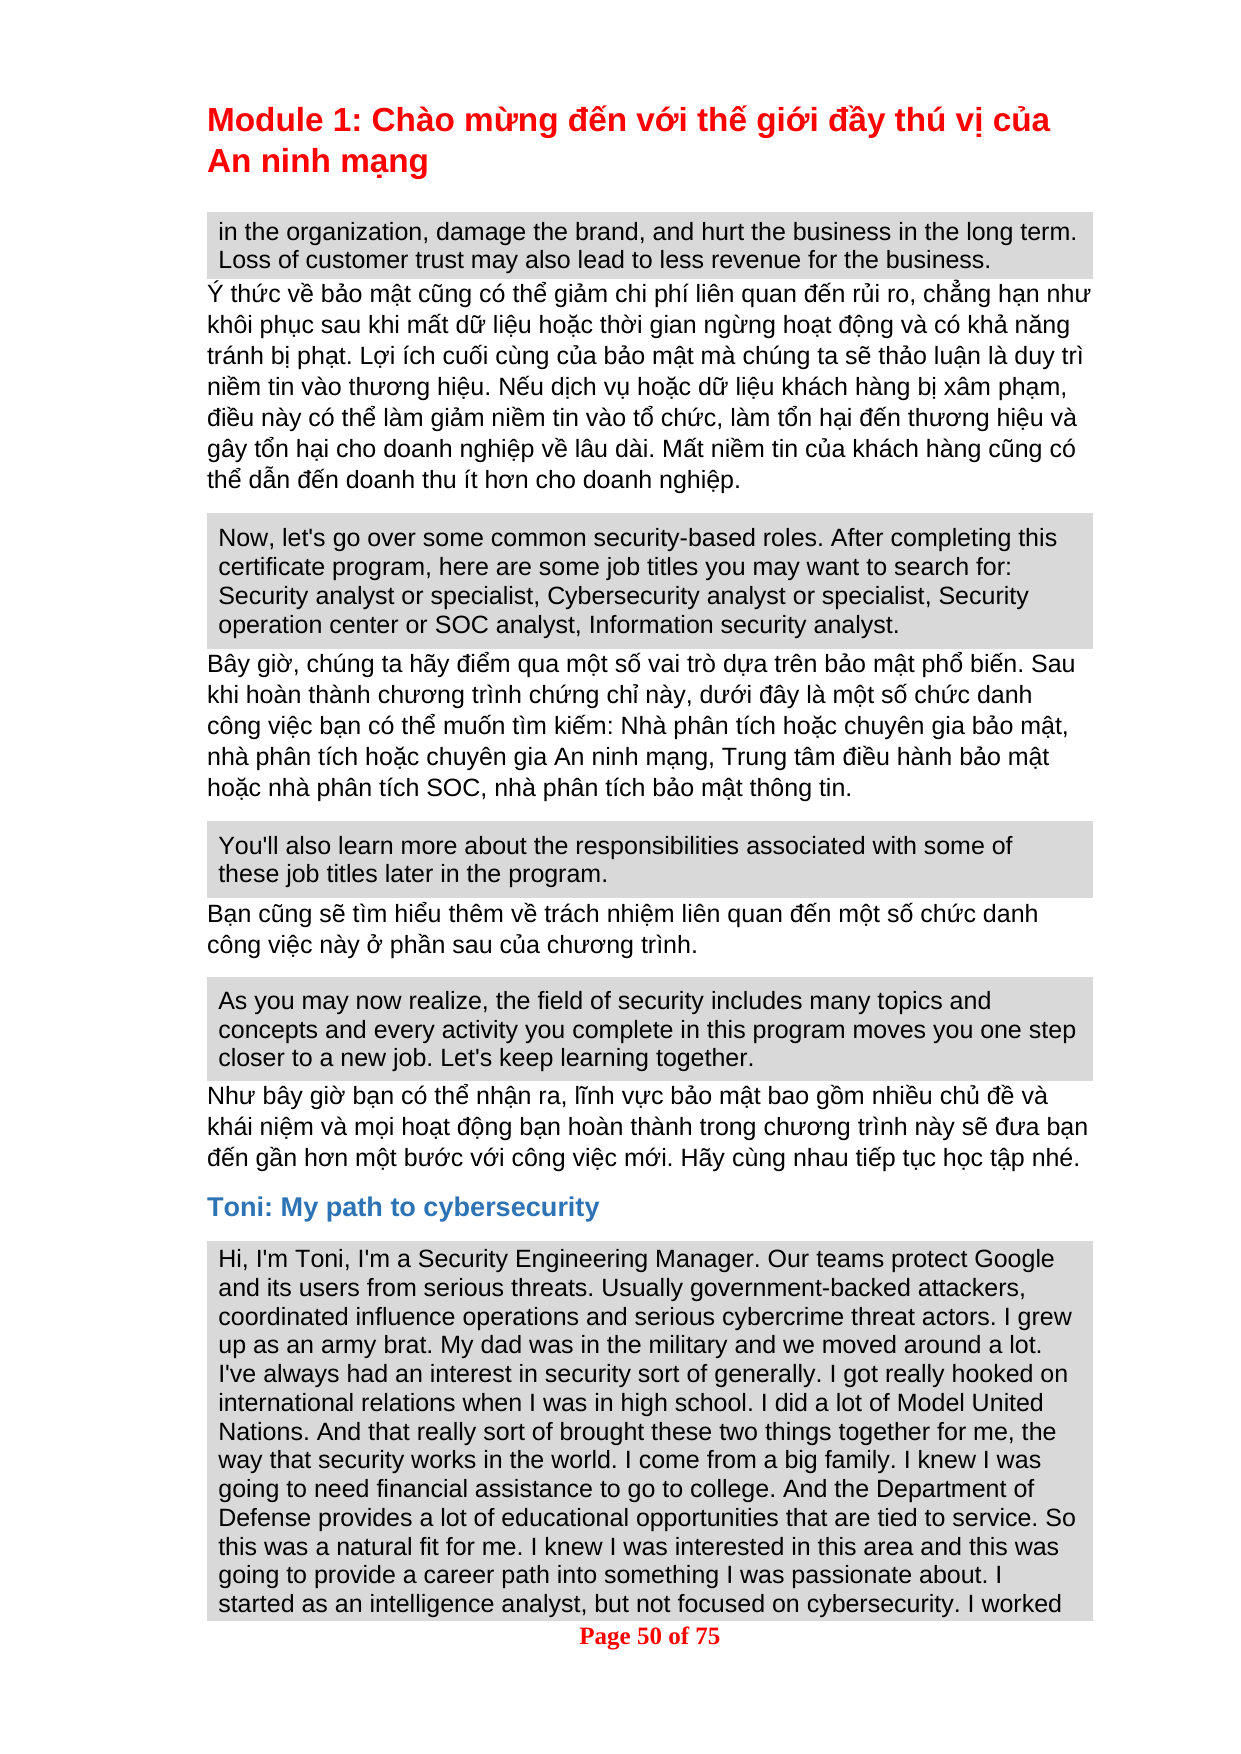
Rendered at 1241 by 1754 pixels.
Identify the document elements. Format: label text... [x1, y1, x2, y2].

table_header You'll also learn more about the responsibilities associated with some of these job titles later in the program. [207, 821, 1093, 898]
text Bạn cũng sẽ tìm hiểu thêm về trách nhiệm liên quan đến một số chức danh công việc này ở phần sau của chương trình. [207, 898, 1092, 958]
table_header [207, 1241, 1093, 1621]
text Bây giờ, chúng ta hãy điểm qua một số vai trò dựa trên bảo mật phổ biến. Sau khi hoàn thành chương trình chứng chỉ này, dưới đây là một số chức danh công việc bạn có thể muốn tìm kiếm: Nhà phân tích hoặc chuyên gia bảo mật, nhà phân tích hoặc chuyên gia An ninh mạng, Trung tâm điều hành bảo mật hoặc nhà phân tích SOC, nhà phân tích bảo mật thông tin. [207, 649, 1092, 802]
table_header As you may now realize, the field of security includes many topics and concepts and every activity you complete in this program moves you one step closer to a new job. Let's keep learning together. [207, 977, 1093, 1081]
text Ý thức về bảo mật cũng có thể giảm chi phí liên quan đến rủi ro, chẳng hạn như khôi phục sau khi mất dữ liệu hoặc thời gian ngừng hoạt động và có khả năng tránh bị phạt. Lợi ích cuối cùng của bảo mật mà chúng ta sẽ thảo luận là duy trì niềm tin vào thương hiệu. Nếu dịch vụ hoặc dữ liệu khách hàng bị xâm phạm, điều này có thể làm giảm niềm tin vào tổ chức, làm tổn hại đến thương hiệu và gây tổn hại cho doanh nghiệp về lâu dài. Mất niềm tin của khách hàng cũng có thể dẫn đến doanh thu ít hơn cho doanh nghiệp. [207, 279, 1092, 494]
subtitle Toni: My path to cybersecurity [207, 1191, 1092, 1222]
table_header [207, 212, 1093, 279]
text Như bây giờ bạn có thể nhận ra, lĩnh vực bảo mật bao gồm nhiều chủ đề và khái niệm và mọi hoạt động bạn hoàn thành trong chương trình này sẽ đưa bạn đến gần hơn một bước với công việc mới. Hãy cùng nhau tiếp tục học tập nhé. [207, 1081, 1092, 1172]
table_header Now, let's go over some common security-based roles. After completing this certificate program, here are some job titles you may want to search for: Security analyst or specialist, Cybersecurity analyst or specialist, Security operation center or SOC analyst, Information security analyst. [207, 513, 1093, 649]
